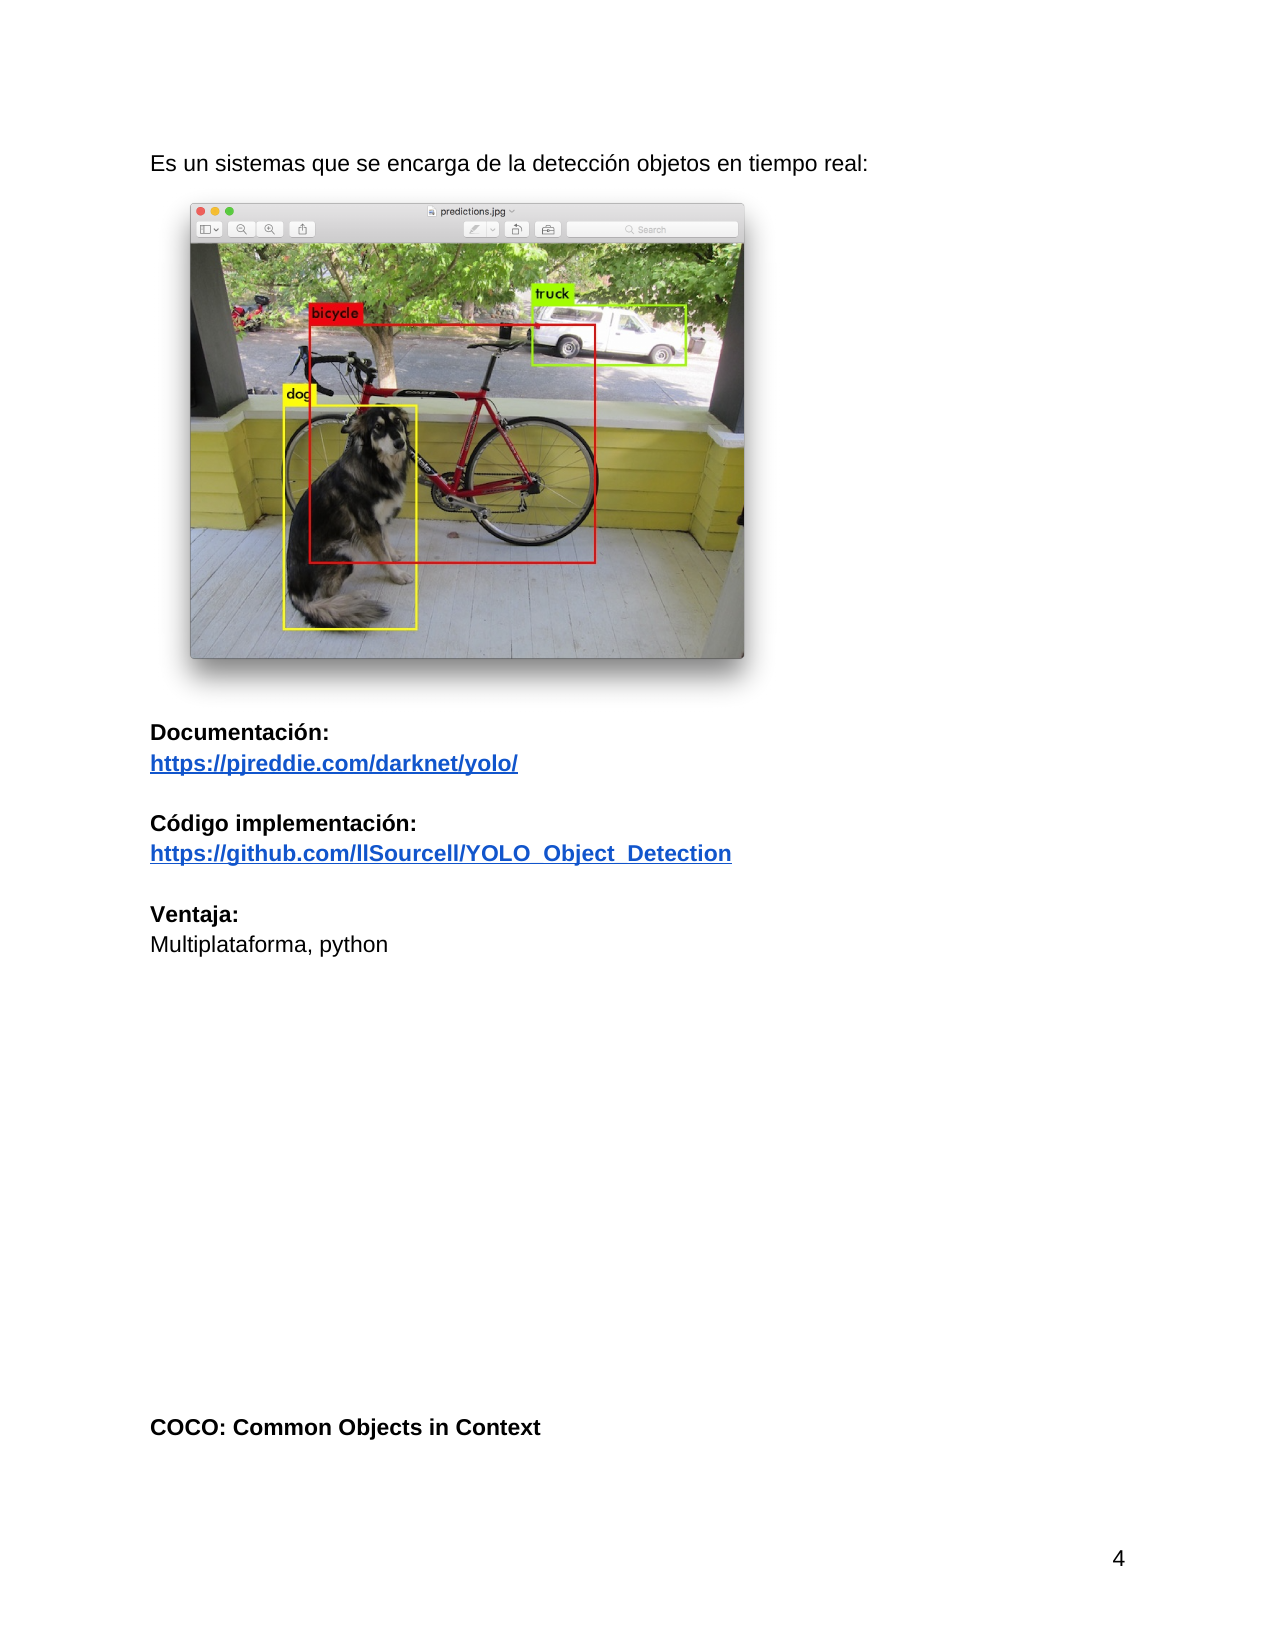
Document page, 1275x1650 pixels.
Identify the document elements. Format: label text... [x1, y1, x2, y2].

text Es un sistemas que se encarga de la detección objetos en tiempo real: [150, 150, 1125, 176]
text Multiplataforma, python [150, 931, 1125, 957]
text https://pjreddie.com/darknet/yolo/ [150, 749, 1125, 776]
text https://github.com/llSourcell/YOLO_Object_Detection [150, 840, 1125, 866]
text Documentación: [150, 719, 1125, 746]
picture [150, 180, 784, 716]
text Ventaja: [150, 901, 1125, 927]
text COCO: Common Objects in Context [150, 1414, 1125, 1440]
text Código implementación: [150, 810, 1125, 836]
